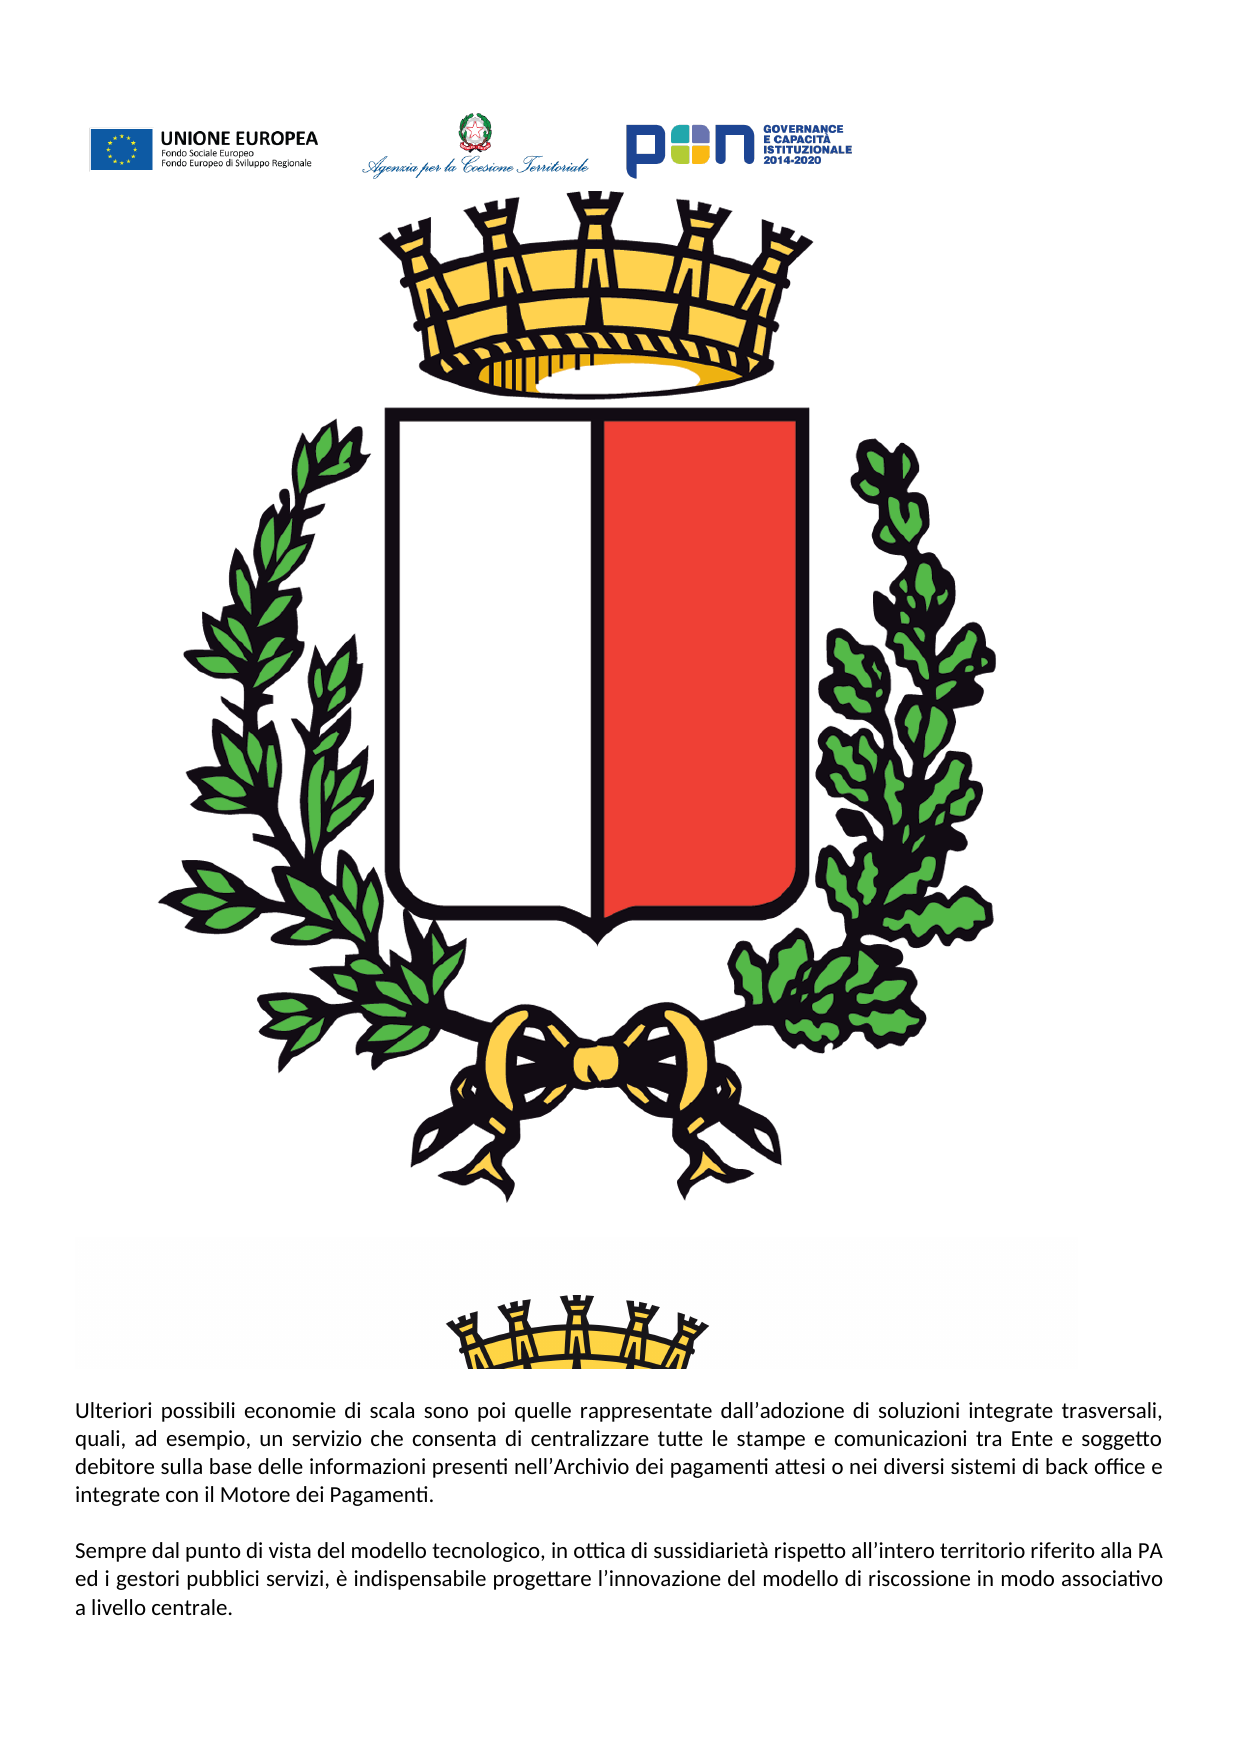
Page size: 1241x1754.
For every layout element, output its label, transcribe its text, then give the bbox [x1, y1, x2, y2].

text Ulteriori possibili economie di scala sono poi quelle rappresentate dall’adozione di soluzioni integrate trasversali, quali, ad esempio, un servizio che consenta di centralizzare tutte le stampe e comunicazioni tra Ente e soggetto debitore sulla base delle informazioni presenti nell’Archivio dei pagamenti attesi o nei diversi sistemi di back office e integrate con il Motore dei Pagamenti. [75, 1396, 1165, 1508]
picture [75, 1237, 1079, 1369]
picture [75, 106, 1104, 1210]
text Sempre dal punto di vista del modello tecnologico, in ottica di sussidiarietà rispetto all’intero territorio riferito alla PA ed i gestori pubblici servizi, è indispensabile progettare l’innovazione del modello di riscossione in modo associativo a livello centrale. [75, 1537, 1165, 1621]
